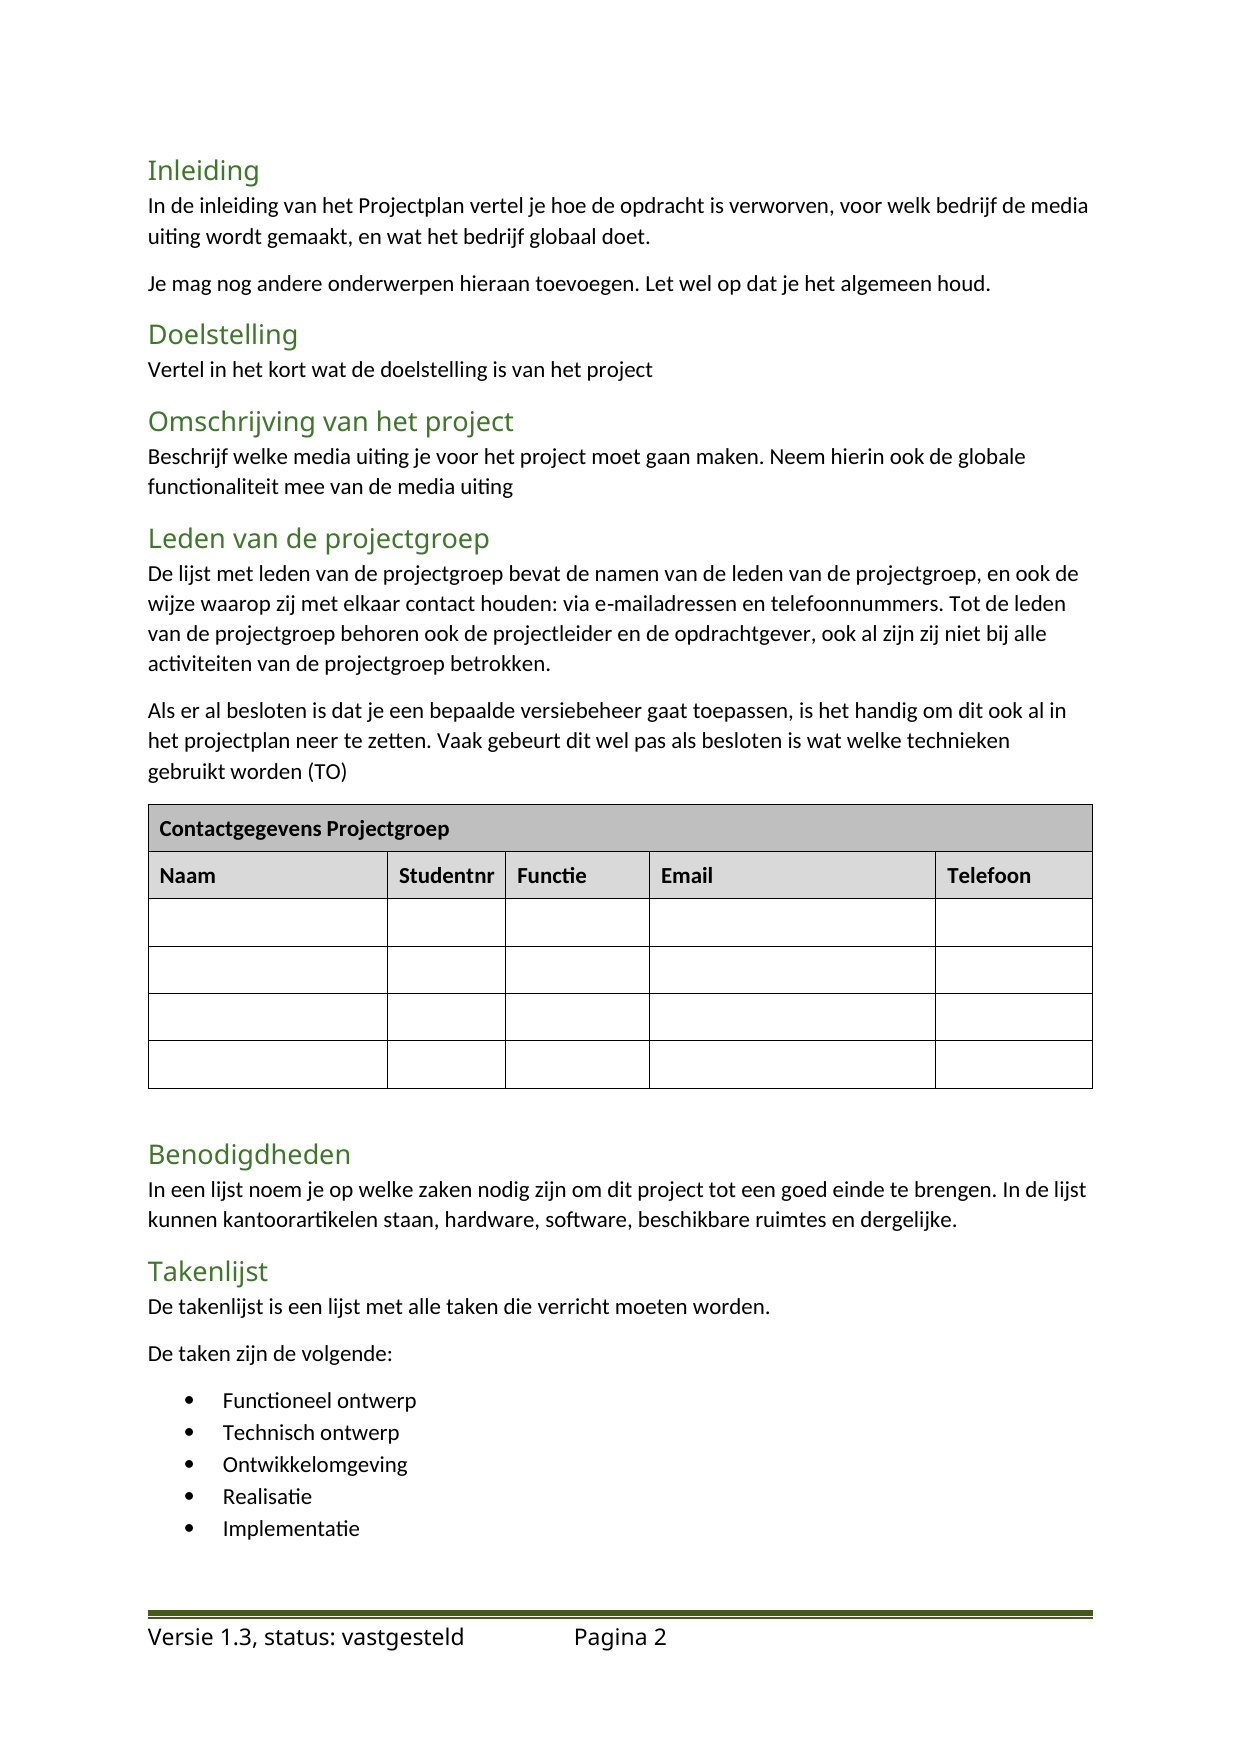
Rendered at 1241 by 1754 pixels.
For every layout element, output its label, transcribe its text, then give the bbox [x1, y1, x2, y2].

text Je mag nog andere onderwerpen hieraan toevoegen. Let wel op dat je het algemeen houd. [148, 269, 1093, 297]
text De taken zijn de volgende: [148, 1339, 1093, 1367]
subtitle Inleiding [148, 152, 1093, 189]
list Ontwikkelomgeving [185, 1450, 1093, 1478]
text Vertel in het kort wat de doelstelling is van het project [148, 355, 1093, 383]
subtitle Omschrijving van het project [148, 402, 1093, 439]
list Implementatie [185, 1514, 1093, 1542]
subtitle Benodigdheden [148, 1135, 1093, 1172]
table_cell [388, 994, 505, 1040]
table_cell Functie [506, 852, 649, 898]
text De lijst met leden van de projectgroep bevat de namen van de leden van de projectgroep, en ook de wijze waarop zij met elkaar contact houden: via e‐mailadressen en telefoonnummers. Tot de leden van de projectgroep behoren ook de projectleider en de opdrachtgever, ook al zijn zij niet bij alle activiteiten van de projectgroep betrokken. [148, 559, 1093, 677]
table_cell [936, 994, 1092, 1040]
table_cell [149, 1041, 387, 1087]
table_cell [936, 899, 1092, 946]
table_cell [650, 899, 935, 946]
table_cell [388, 1041, 505, 1087]
table_cell [650, 1041, 935, 1087]
table_cell [506, 994, 649, 1040]
text Als er al besloten is dat je een bepaalde versiebeheer gaat toepassen, is het handig om dit ook al in het projectplan neer te zetten. Vaak gebeurt dit wel pas als besloten is wat welke technieken gebruikt worden (TO) [148, 696, 1093, 785]
table_cell [936, 947, 1092, 993]
list Functioneel ontwerp [185, 1386, 1093, 1414]
subtitle Doelstelling [148, 316, 1093, 352]
table_cell [149, 947, 387, 993]
table_cell [650, 947, 935, 993]
text In de inleiding van het Projectplan vertel je hoe de opdracht is verworven, voor welk bedrijf de media uiting wordt gemaakt, en wat het bedrijf globaal doet. [148, 192, 1093, 250]
table_cell [650, 994, 935, 1040]
table_header Contactgegevens Projectgroep [149, 805, 1092, 851]
table_cell [936, 1041, 1092, 1087]
table_cell Telefoon [936, 852, 1092, 898]
table_cell [506, 1041, 649, 1087]
table_cell [506, 947, 649, 993]
table_cell [149, 994, 387, 1040]
table_cell Studentnr [388, 852, 505, 898]
text De takenlijst is een lijst met alle taken die verricht moeten worden. [148, 1292, 1093, 1320]
table_cell Naam [149, 852, 387, 898]
list Realisatie [185, 1482, 1093, 1510]
table_cell [506, 899, 649, 946]
table_cell [388, 899, 505, 946]
subtitle Leden van de projectgroep [148, 519, 1093, 556]
text Beschrijf welke media uiting je voor het project moet gaan maken. Neem hierin ook de globale functionaliteit mee van de media uiting [148, 442, 1093, 500]
text In een lijst noem je op welke zaken nodig zijn om dit project tot een goed einde te brengen. In de lijst kunnen kantoorartikelen staan, hardware, software, beschikbare ruimtes en dergelijke. [148, 1175, 1093, 1233]
list Technisch ontwerp [185, 1418, 1093, 1446]
table_cell Email [650, 852, 935, 898]
subtitle Takenlijst [148, 1252, 1093, 1289]
table_cell [149, 899, 387, 946]
table_cell [388, 947, 505, 993]
